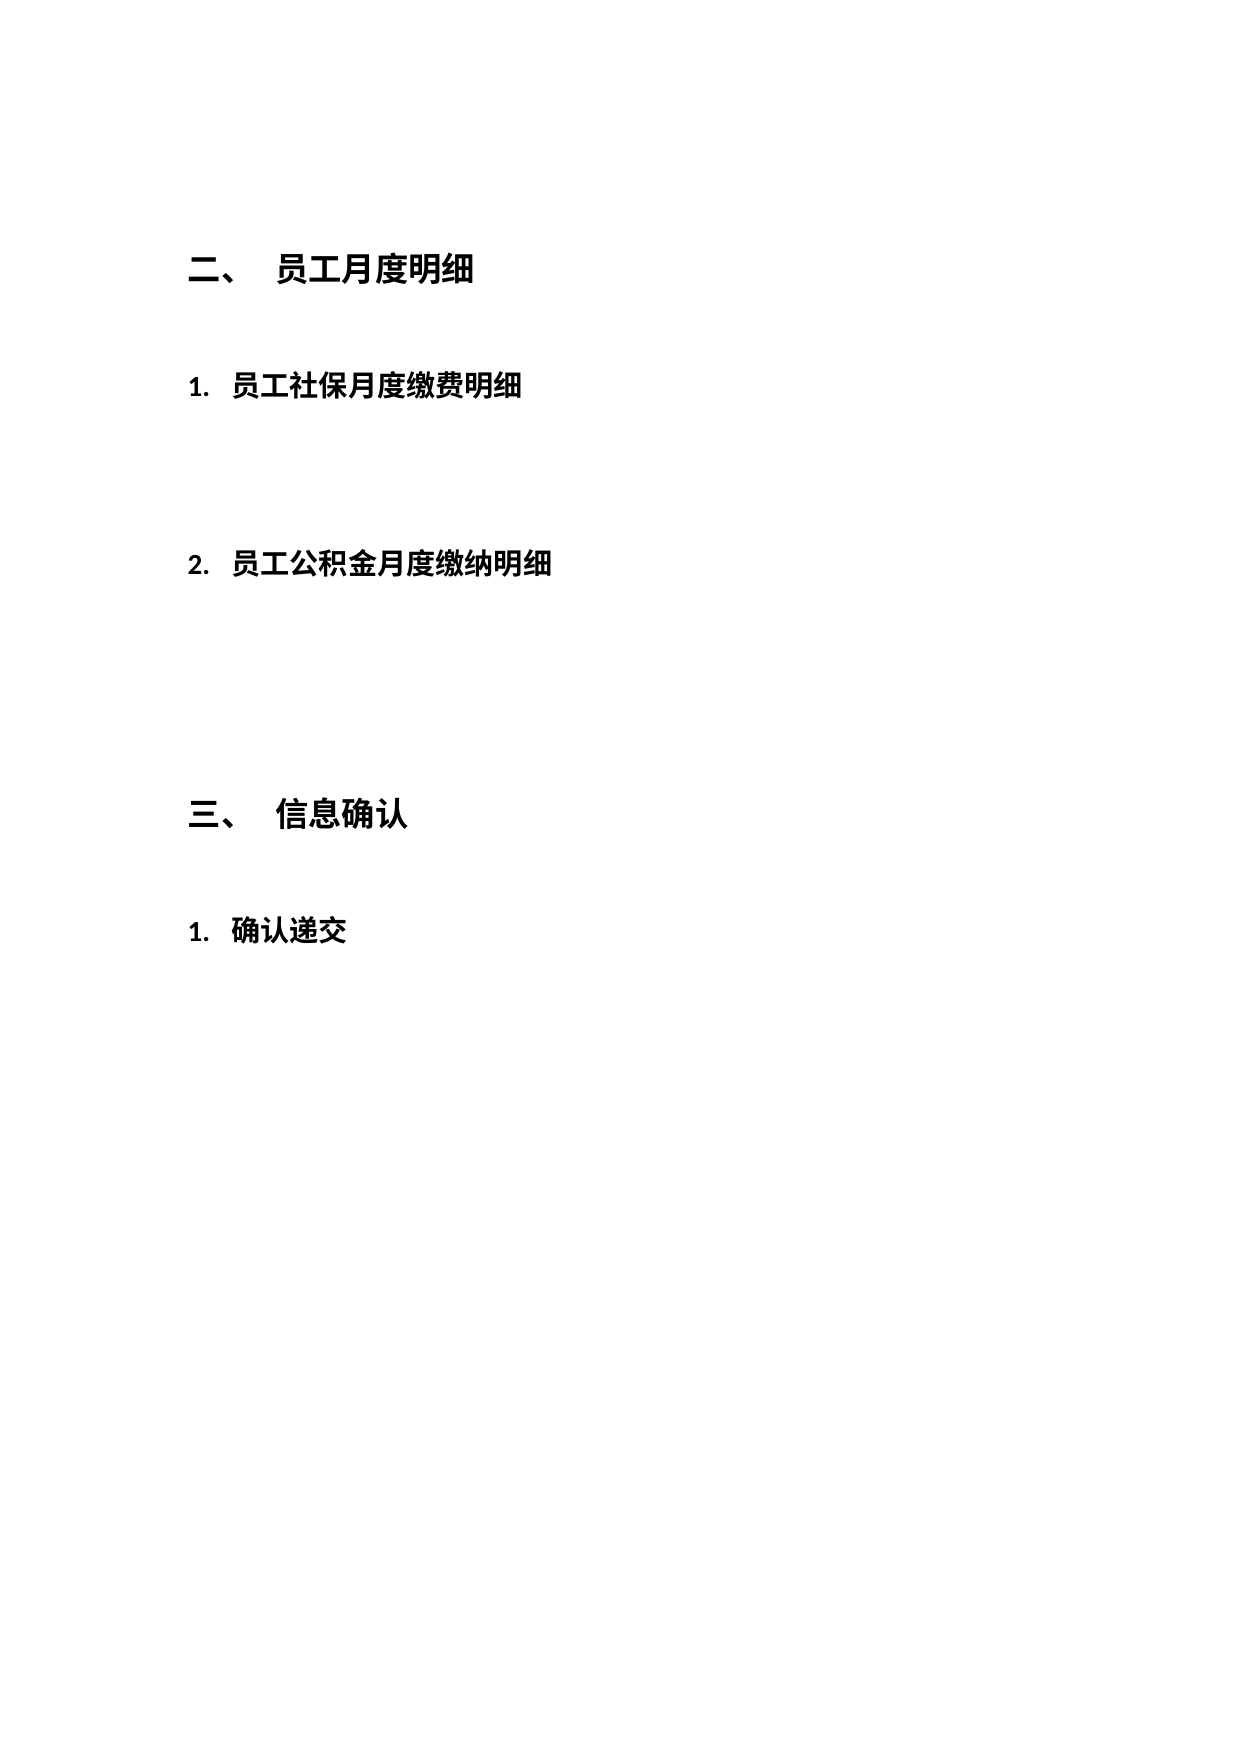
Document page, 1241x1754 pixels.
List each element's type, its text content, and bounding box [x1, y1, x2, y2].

subtitle 员工月度明细 [187, 235, 1053, 300]
list 确认递交 [187, 896, 1053, 961]
list 员工公积金月度缴纳明细 [187, 529, 1053, 594]
list 员工社保月度缴费明细 [187, 351, 1053, 416]
subtitle 信息确认 [187, 779, 1053, 844]
